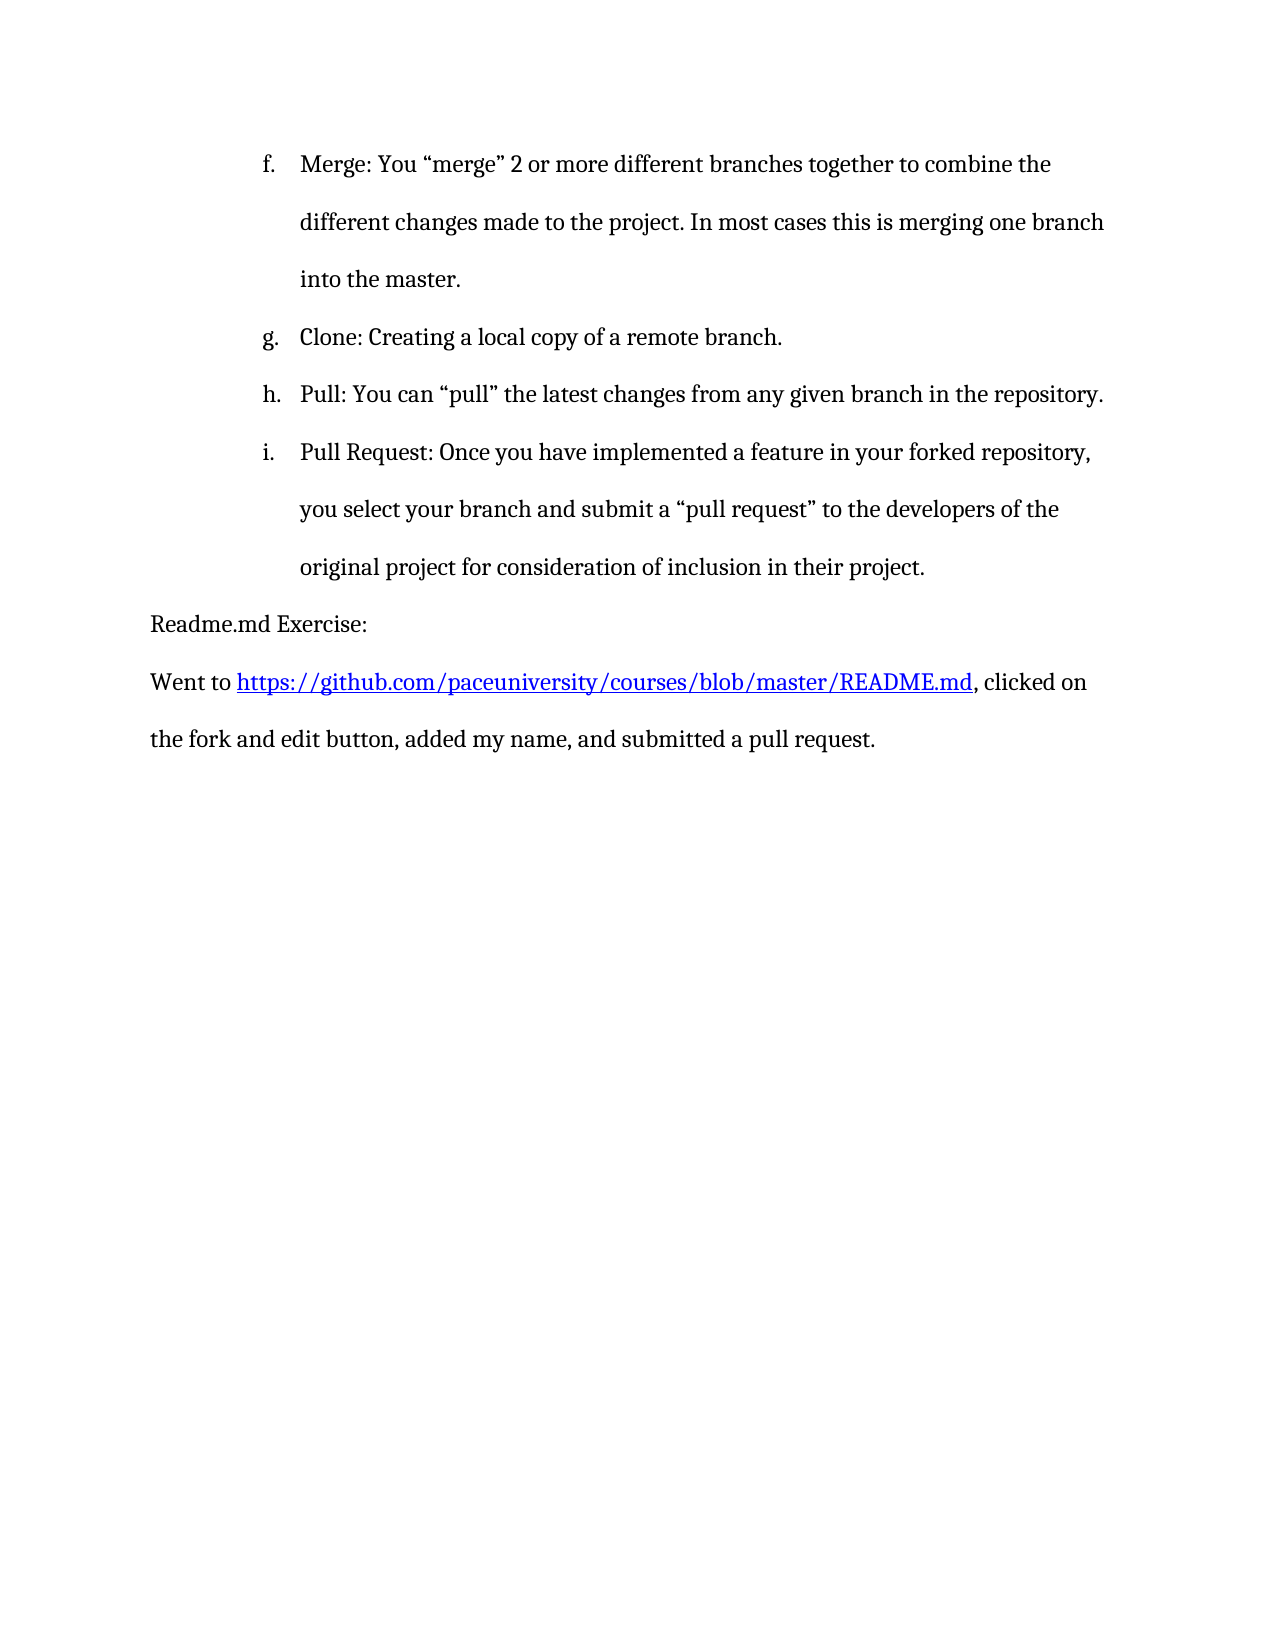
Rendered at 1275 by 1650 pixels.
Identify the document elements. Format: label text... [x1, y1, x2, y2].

list Merge: You “merge” 2 or more different branches together to combine the different changes made to the project. In most cases this is merging one branch into the master. [262, 150, 1125, 294]
text Went to https://github.com/paceuniversity/courses/blob/master/README.md, clicked on the fork and edit button, added my name, and submitted a pull request. [150, 667, 1125, 754]
text Readme.md Exercise: [150, 610, 1125, 639]
list Pull Request: Once you have implemented a feature in your forked repository, you select your branch and submit a “pull request” to the developers of the original project for consideration of inclusion in their project. [262, 437, 1125, 581]
list Clone: Creating a local copy of a remote branch. [262, 322, 1125, 351]
list Pull: You can “pull” the latest changes from any given branch in the repository. [262, 380, 1125, 409]
